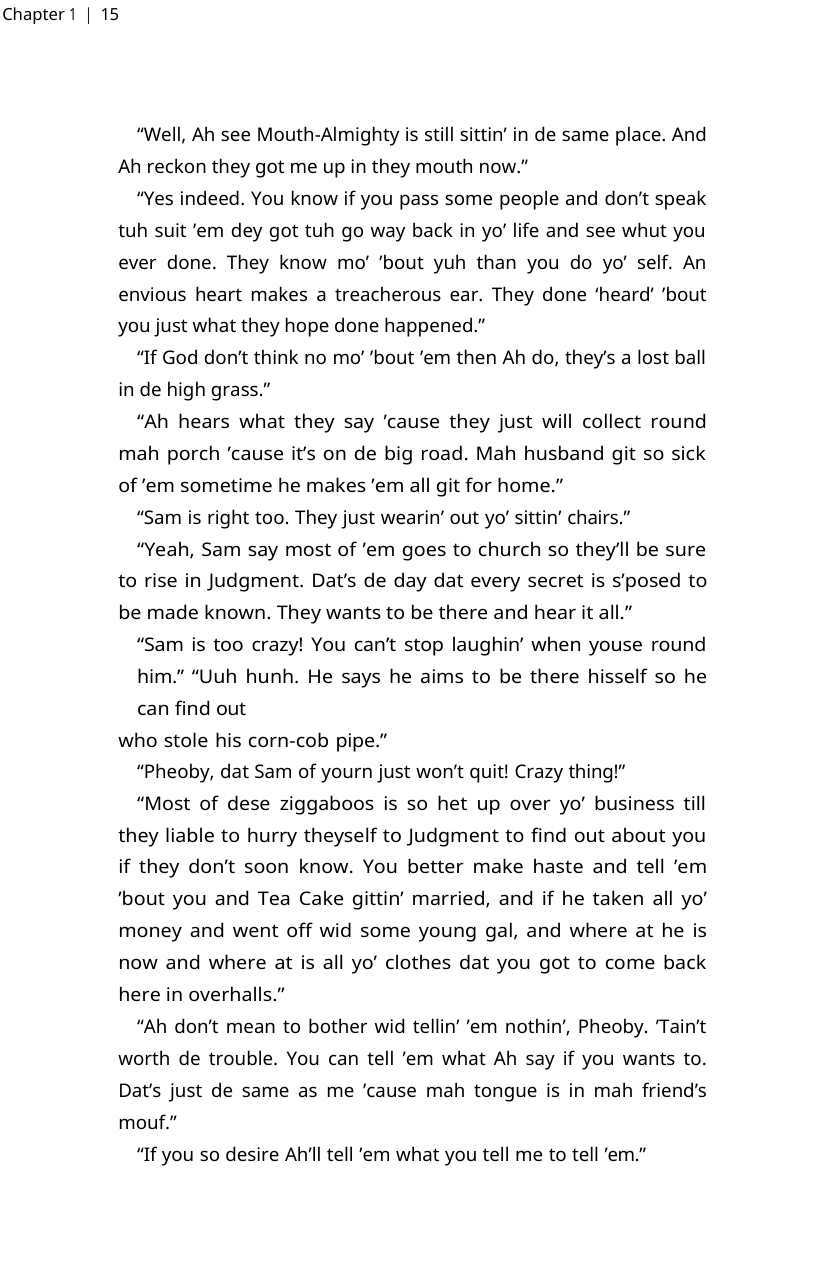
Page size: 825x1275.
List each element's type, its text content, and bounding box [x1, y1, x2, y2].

text who stole his corn-cob pipe.” [118, 727, 719, 753]
text “Yes indeed. You know if you pass some people and don’t speak tuh suit ’em dey got tuh go way back in yo’ life and see whut you ever done. They know mo’ ’bout yuh than you do yo’ self. An envious heart makes a treacherous ear. They done ‘heard’ ’bout you just what they hope done happened.” [118, 185, 707, 338]
text “Ah hears what they say ’cause they just will collect round mah porch ’cause it’s on de big road. Mah husband git so sick of ’em sometime he makes ’em all git for home.” [118, 409, 707, 498]
text “Sam is too crazy! You can’t stop laughin’ when youse round him.” “Uuh hunh. He says he aims to be there hisself so he can find out [137, 632, 707, 721]
text “If God don’t think no mo’ ’bout ’em then Ah do, they’s a lost ball in de high grass.” [118, 345, 707, 402]
text “Most of dese ziggaboos is so het up over yo’ business till they liable to hurry theyself to Judgment to find out about you if they don’t soon know. You better make haste and tell ’em ’bout you and Tea Cake gittin’ married, and if he taken all yo’ money and went off wid some young gal, and where at he is now and where at is all yo’ clothes dat you got to come back here in overhalls.” [118, 790, 707, 1007]
text “Well, Ah see Mouth-Almighty is still sittin’ in de same place. And Ah reckon they got me up in they mouth now.” [118, 122, 707, 179]
text “Sam is right too. They just wearin’ out yo’ sittin’ chairs.” [137, 504, 719, 530]
text “If you so desire Ah’ll tell ’em what you tell me to tell ’em.” [137, 1141, 719, 1167]
text “Pheoby, dat Sam of yourn just won’t quit! Crazy thing!” [137, 759, 719, 784]
text “Ah don’t mean to bother wid tellin’ ’em nothin’, Pheoby. ’Tain’t worth de trouble. You can tell ’em what Ah say if you wants to. Dat’s just de same as me ’cause mah tongue is in mah friend’s mouf.” [118, 1013, 707, 1135]
text “Yeah, Sam say most of ’em goes to church so they’ll be sure to rise in Judgment. Dat’s de day dat every secret is s’posed to be made known. They wants to be there and hear it all.” [118, 536, 707, 625]
